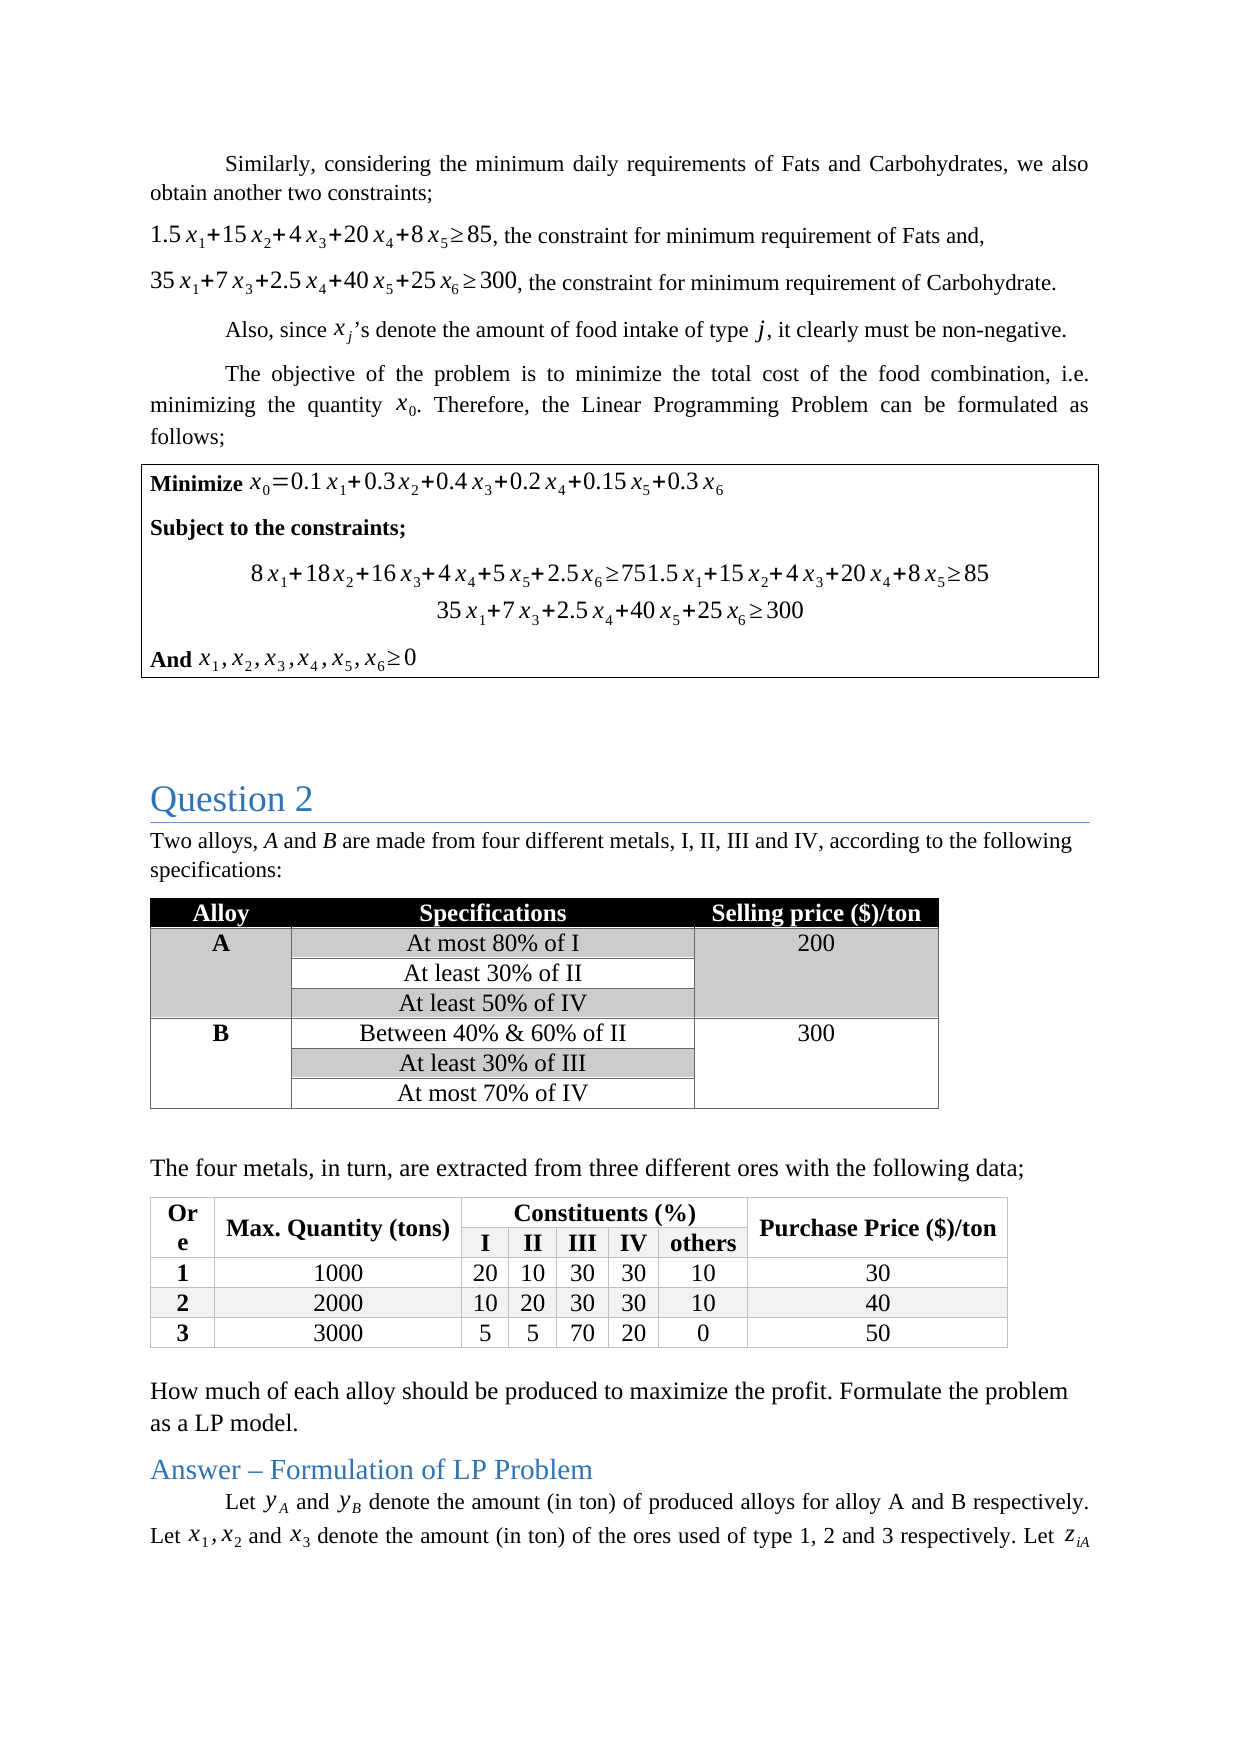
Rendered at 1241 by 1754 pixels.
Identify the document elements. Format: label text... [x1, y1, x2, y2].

table_cell II [509, 1228, 556, 1257]
table_cell 30 [609, 1288, 658, 1317]
text And [142, 640, 1098, 677]
subtitle Answer – Formulation of LP Problem [150, 1452, 1090, 1486]
text Two alloys, A and B are made from four different metals, I, II, III and IV, according to the following specifications: [150, 827, 1090, 882]
table_header Purchase Price ($)/ton [748, 1198, 1007, 1257]
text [150, 1486, 1090, 1551]
table_cell 10 [659, 1258, 747, 1287]
text , the constraint for minimum requirement of Fats and, [150, 220, 1090, 252]
text Similarly, considering the minimum daily requirements of Fats and Carbohydrates, we also obtain another two constraints; [150, 150, 1090, 205]
table_header Constituents (%) [462, 1198, 747, 1227]
text , the constraint for minimum requirement of Carbohydrate. [150, 267, 1090, 298]
table_cell At least 50% of IV [292, 989, 694, 1017]
text How much of each alloy should be produced to maximize the profit. Formulate the problem as a LP model. [150, 1376, 1090, 1437]
table_cell 30 [609, 1258, 658, 1287]
text Minimize [142, 465, 1098, 499]
table_cell 3 [151, 1318, 214, 1347]
text Subject to the constraints; [142, 511, 1098, 540]
table_header Max. Quantity (tons) [215, 1198, 461, 1257]
table_cell 10 [509, 1258, 556, 1287]
table_cell 0 [659, 1318, 747, 1347]
text The four metals, in turn, are extracted from three different ores with the following data; [150, 1153, 1090, 1181]
table_cell 10 [462, 1288, 508, 1317]
table_cell 2 [151, 1288, 214, 1317]
table_cell 5 [509, 1318, 556, 1347]
table_cell 1 [151, 1258, 214, 1287]
table_cell IV [609, 1228, 658, 1257]
table_cell A [151, 929, 291, 1017]
table_cell 5 [462, 1318, 508, 1347]
table_header Specifications [292, 899, 694, 927]
table_cell others [659, 1228, 747, 1257]
table_cell 300 [695, 1019, 938, 1107]
table_cell At most 70% of IV [292, 1079, 694, 1107]
table_header Ore [151, 1198, 214, 1257]
table_cell 1000 [215, 1258, 461, 1287]
table_cell 2000 [215, 1288, 461, 1317]
table_cell 20 [462, 1258, 508, 1287]
text The objective of the problem is to minimize the total cost of the food combination, i.e. minimizing the quantity . Therefore, the Linear Programming Problem can be formulated as follows; [150, 360, 1090, 449]
table_cell At least 30% of II [292, 959, 694, 987]
text Also, since ’s denote the amount of food intake of type , it clearly must be non-negative. [150, 313, 1090, 345]
table_cell 10 [659, 1288, 747, 1317]
table_header Alloy [151, 899, 291, 927]
table_header Selling price ($)/ton [695, 899, 938, 927]
table_cell 40 [748, 1288, 1007, 1317]
table_cell 50 [748, 1318, 1007, 1347]
table_cell 30 [557, 1288, 608, 1317]
table_cell 3000 [215, 1318, 461, 1347]
table_cell Between 40% & 60% of II [292, 1019, 694, 1047]
table_cell B [151, 1019, 291, 1107]
table_cell 30 [748, 1258, 1007, 1287]
table_cell III [557, 1228, 608, 1257]
table_cell 70 [557, 1318, 608, 1347]
table_cell At most 80% of I [292, 929, 694, 957]
subtitle Question 2 [150, 777, 1090, 822]
table_cell At least 30% of III [292, 1049, 694, 1077]
table_cell 30 [557, 1258, 608, 1287]
table_cell I [462, 1228, 508, 1257]
table_cell 20 [609, 1318, 658, 1347]
table_cell 20 [509, 1288, 556, 1317]
table_cell 200 [695, 929, 938, 1017]
